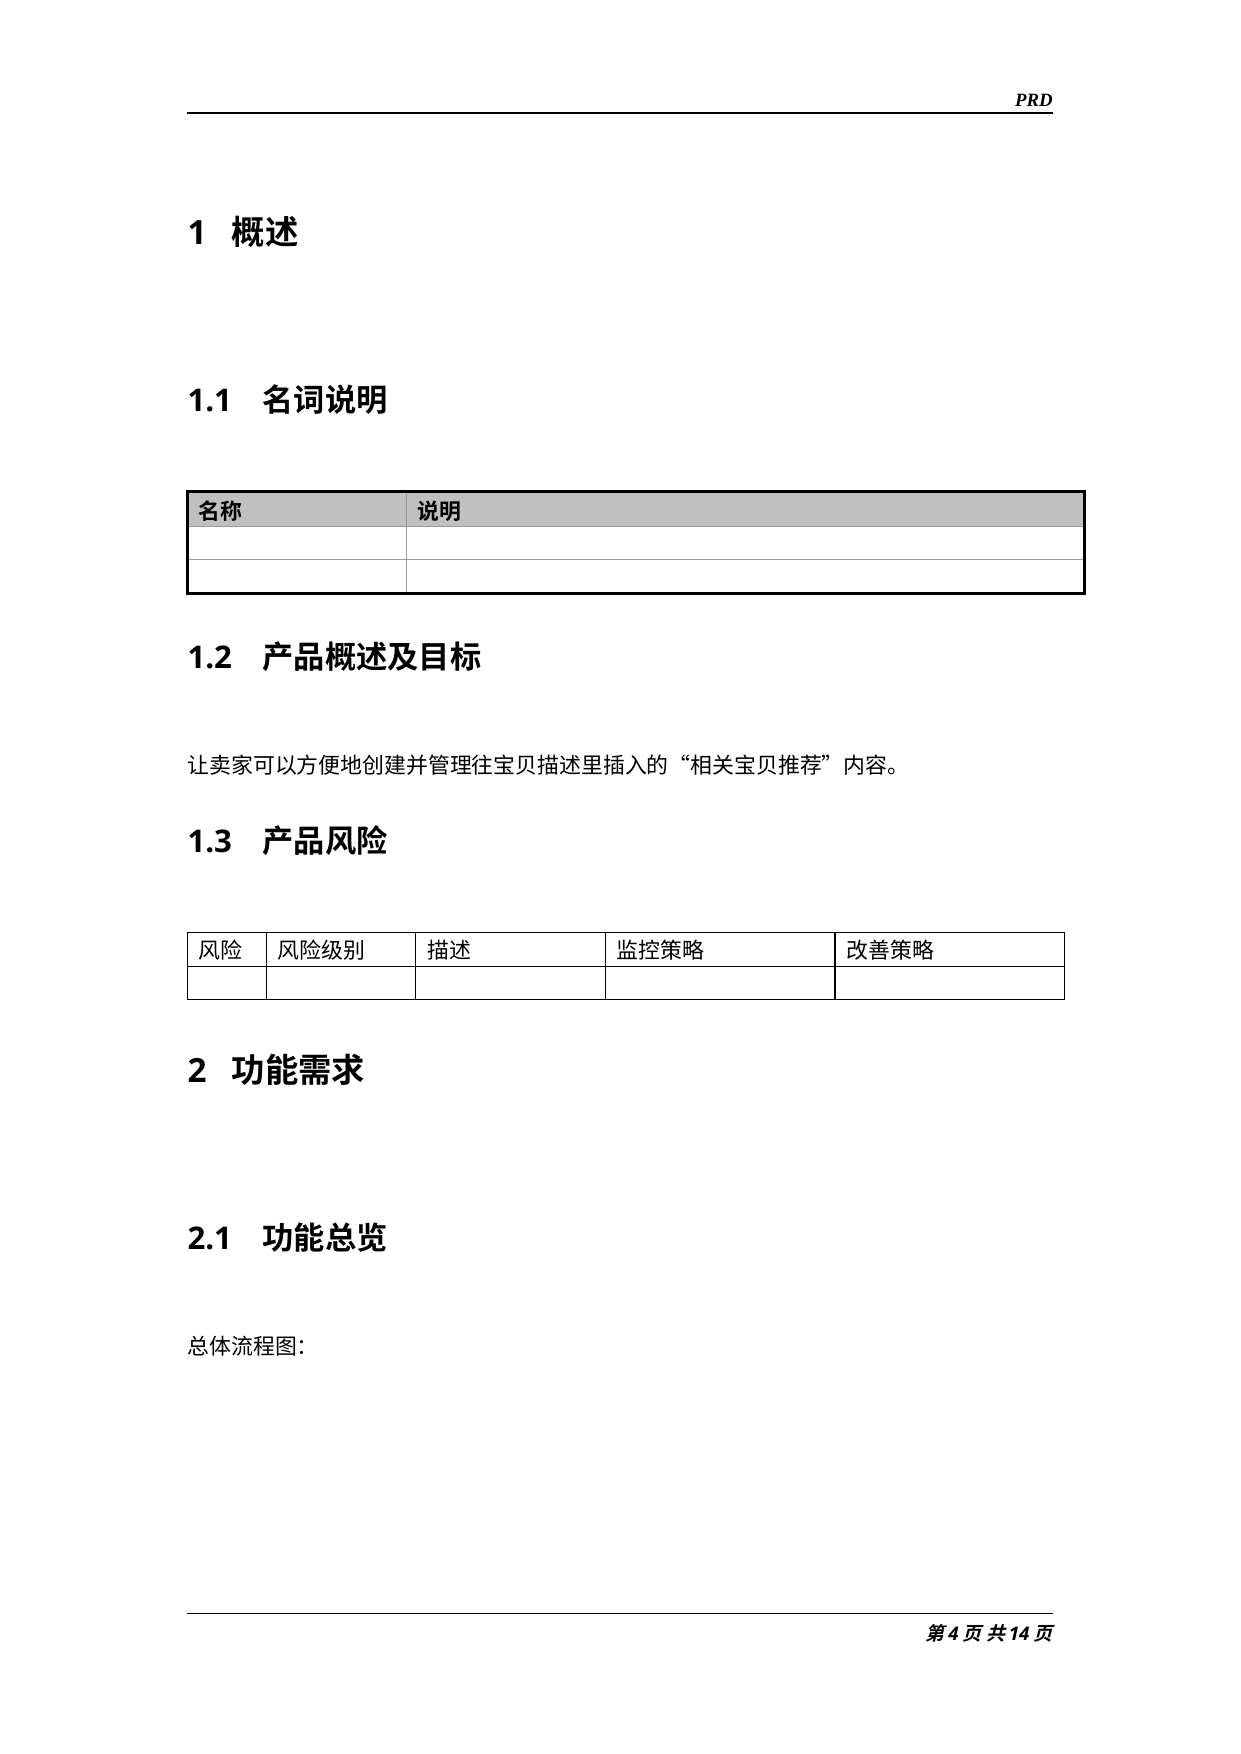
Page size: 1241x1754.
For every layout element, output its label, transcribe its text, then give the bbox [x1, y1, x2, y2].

table_cell [267, 967, 415, 999]
subtitle 功能需求 [187, 1036, 1053, 1101]
subtitle 功能总览 [187, 1203, 1053, 1268]
table_cell [189, 527, 406, 559]
subtitle 产品概述及目标 [187, 622, 1053, 687]
table_header 风险 [188, 933, 266, 966]
table_header 改善策略 [836, 933, 1064, 966]
table_header 监控策略 [606, 933, 834, 966]
table_cell [606, 967, 834, 999]
table_cell [188, 967, 266, 999]
table_cell [407, 560, 1083, 592]
table_header 名称 [189, 493, 406, 526]
table_header 风险级别 [267, 933, 415, 966]
subtitle 产品风险 [187, 807, 1053, 872]
text 让卖家可以方便地创建并管理往宝贝描述里插入的“相关宝贝推荐”内容。 [187, 747, 1053, 780]
table_cell [407, 527, 1083, 559]
table_cell [836, 967, 1064, 999]
table_header 说明 [407, 493, 1083, 526]
text 总体流程图： [187, 1328, 1053, 1361]
table_header 描述 [416, 933, 605, 966]
subtitle 名词说明 [187, 365, 1053, 430]
table_cell [189, 560, 406, 592]
table_cell [416, 967, 605, 999]
subtitle 概述 [187, 197, 1053, 262]
